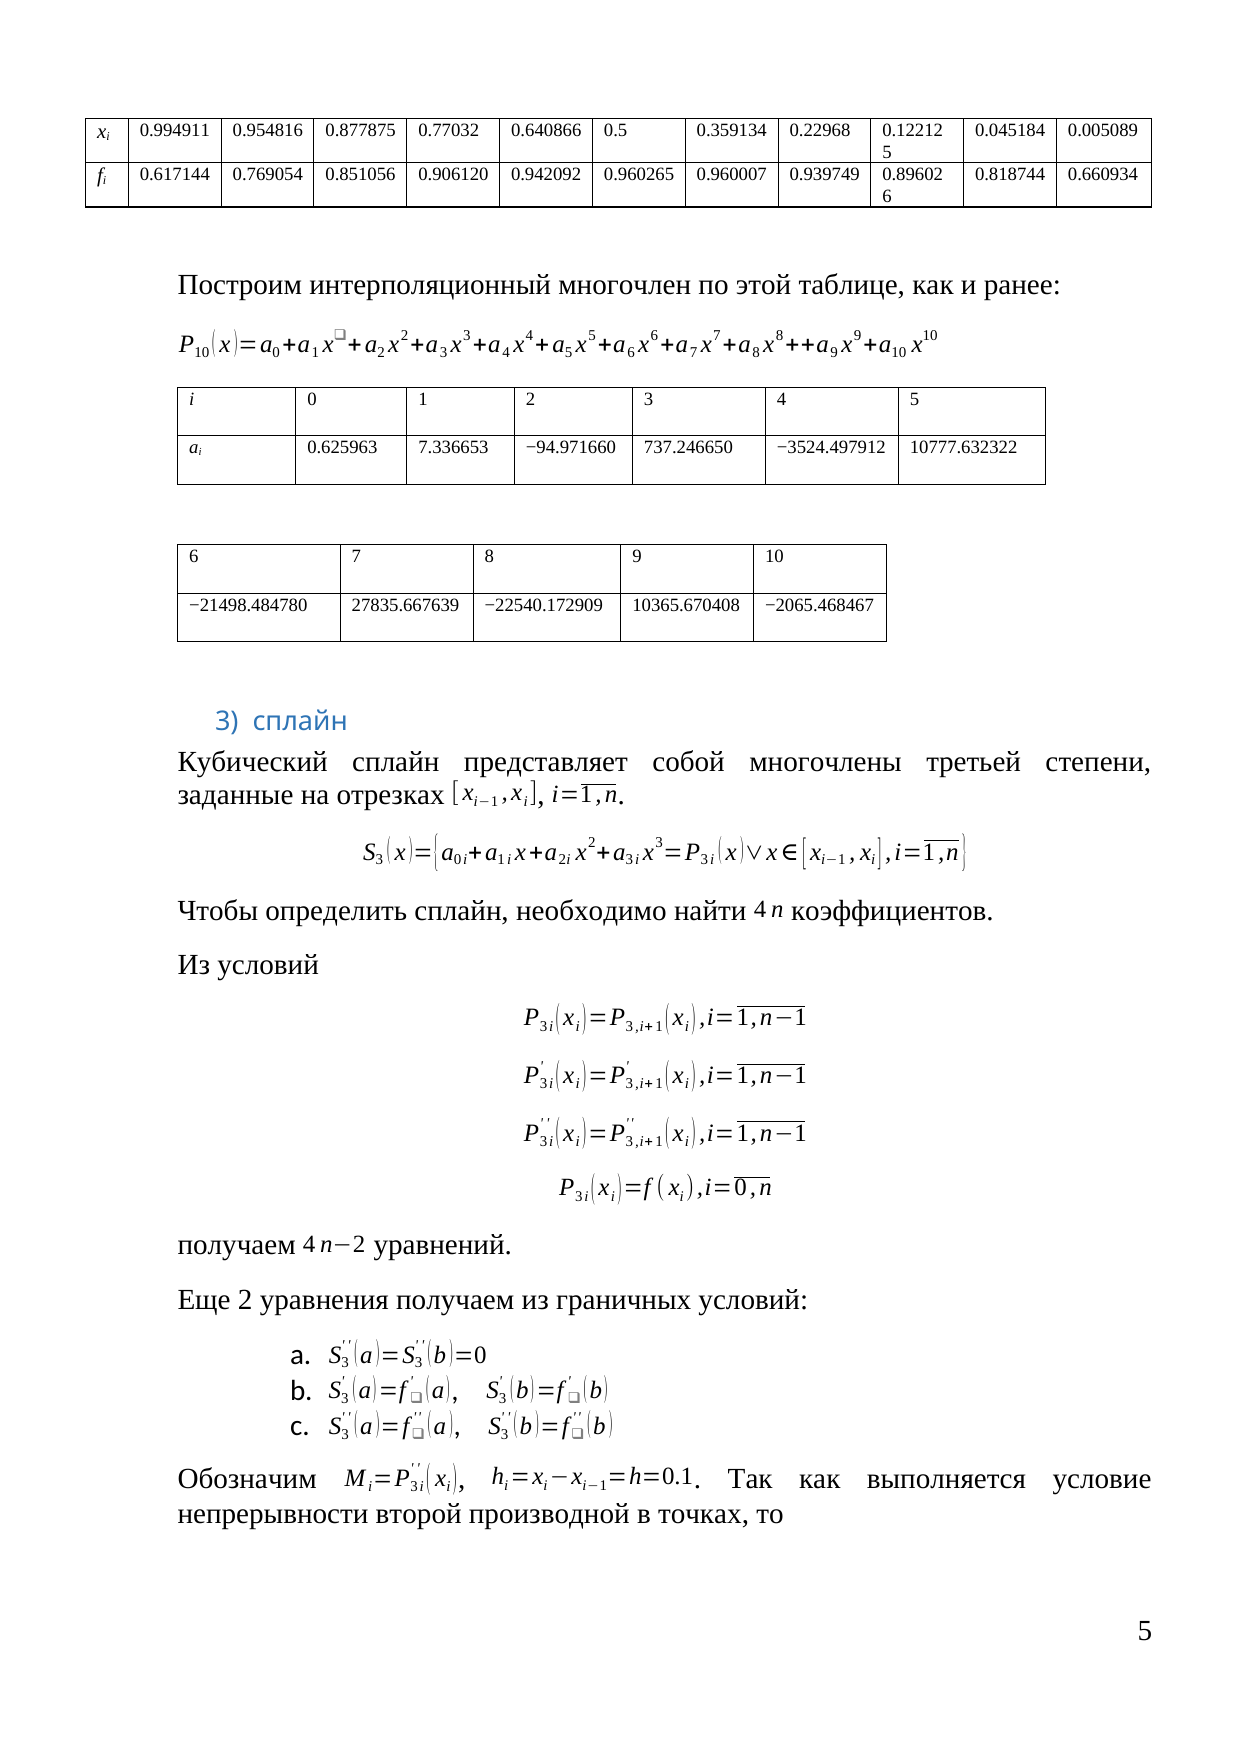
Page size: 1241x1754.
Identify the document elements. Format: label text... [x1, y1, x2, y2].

table_cell 0.939749 [779, 163, 870, 206]
table_cell 0.045184 [964, 119, 1056, 162]
table_cell −3524.497912 [766, 436, 898, 484]
table_cell 0.896026 [871, 163, 963, 206]
table_cell 0.005089 [1057, 119, 1151, 162]
table_header 9 [621, 545, 753, 593]
table_header 7 [341, 545, 473, 593]
table_cell 27835.667639 [341, 594, 473, 641]
table_cell 0.617144 [129, 163, 221, 206]
table_cell 0.818744 [964, 163, 1056, 206]
table_header 0 [296, 388, 406, 435]
table_cell 7.336653 [407, 436, 514, 484]
table_cell 0.960265 [593, 163, 685, 206]
table_cell xi [86, 119, 128, 162]
table_cell 0.5 [593, 119, 685, 162]
table_cell fi [86, 163, 128, 206]
text Обозначим , . Так как выполняется условие непрерывности второй производной в точках, то [177, 1460, 1152, 1530]
table_header 10 [754, 545, 886, 593]
list , [290, 1407, 1152, 1443]
text получаем уравнений. [177, 1227, 1152, 1261]
table_cell −21498.484780 [178, 594, 340, 641]
table_cell 0.660934 [1057, 163, 1151, 206]
table_cell 0.877875 [314, 119, 406, 162]
table_cell 0.960007 [686, 163, 778, 206]
table_cell 0.994911 [129, 119, 221, 162]
table_header 6 [178, 545, 340, 593]
table_header 1 [407, 388, 514, 435]
text Кубический сплайн представляет собой многочлены третьей степени, заданные на отрезках , . [177, 744, 1152, 811]
table_cell 0.625963 [296, 436, 406, 484]
table_cell 737.246650 [633, 436, 765, 484]
table_cell −2065.468467 [754, 594, 886, 641]
table_header 3 [633, 388, 765, 435]
table_header 8 [474, 545, 620, 593]
table_cell 10777.632322 [899, 436, 1045, 484]
table_header 5 [899, 388, 1045, 435]
list , [290, 1372, 1152, 1407]
table_cell 0.22968 [779, 119, 870, 162]
table_cell 0.942092 [500, 163, 592, 206]
table_cell 0.954816 [222, 119, 313, 162]
table_cell 0.359134 [686, 119, 778, 162]
table_cell 10365.670408 [621, 594, 753, 641]
table_cell 0.122125 [871, 119, 963, 162]
table_cell 0.769054 [222, 163, 313, 206]
table_header 2 [515, 388, 632, 435]
subtitle сплайн [215, 702, 1152, 738]
text Построим интерполяционный многочлен по этой таблице, как и ранее: [177, 267, 1152, 300]
table_header 4 [766, 388, 898, 435]
table_header i [178, 388, 295, 435]
text Из условий [177, 947, 1152, 981]
table_cell 0.906120 [407, 163, 499, 206]
text Чтобы определить сплайн, необходимо найти коэффициентов. [177, 893, 1152, 926]
table_cell ai [178, 436, 295, 484]
table_cell −94.971660 [515, 436, 632, 484]
table_cell 0.851056 [314, 163, 406, 206]
table_cell −22540.172909 [474, 594, 620, 641]
table_cell 0.77032 [407, 119, 499, 162]
text Еще 2 уравнения получаем из граничных условий: [177, 1282, 1152, 1315]
table_cell 0.640866 [500, 119, 592, 162]
